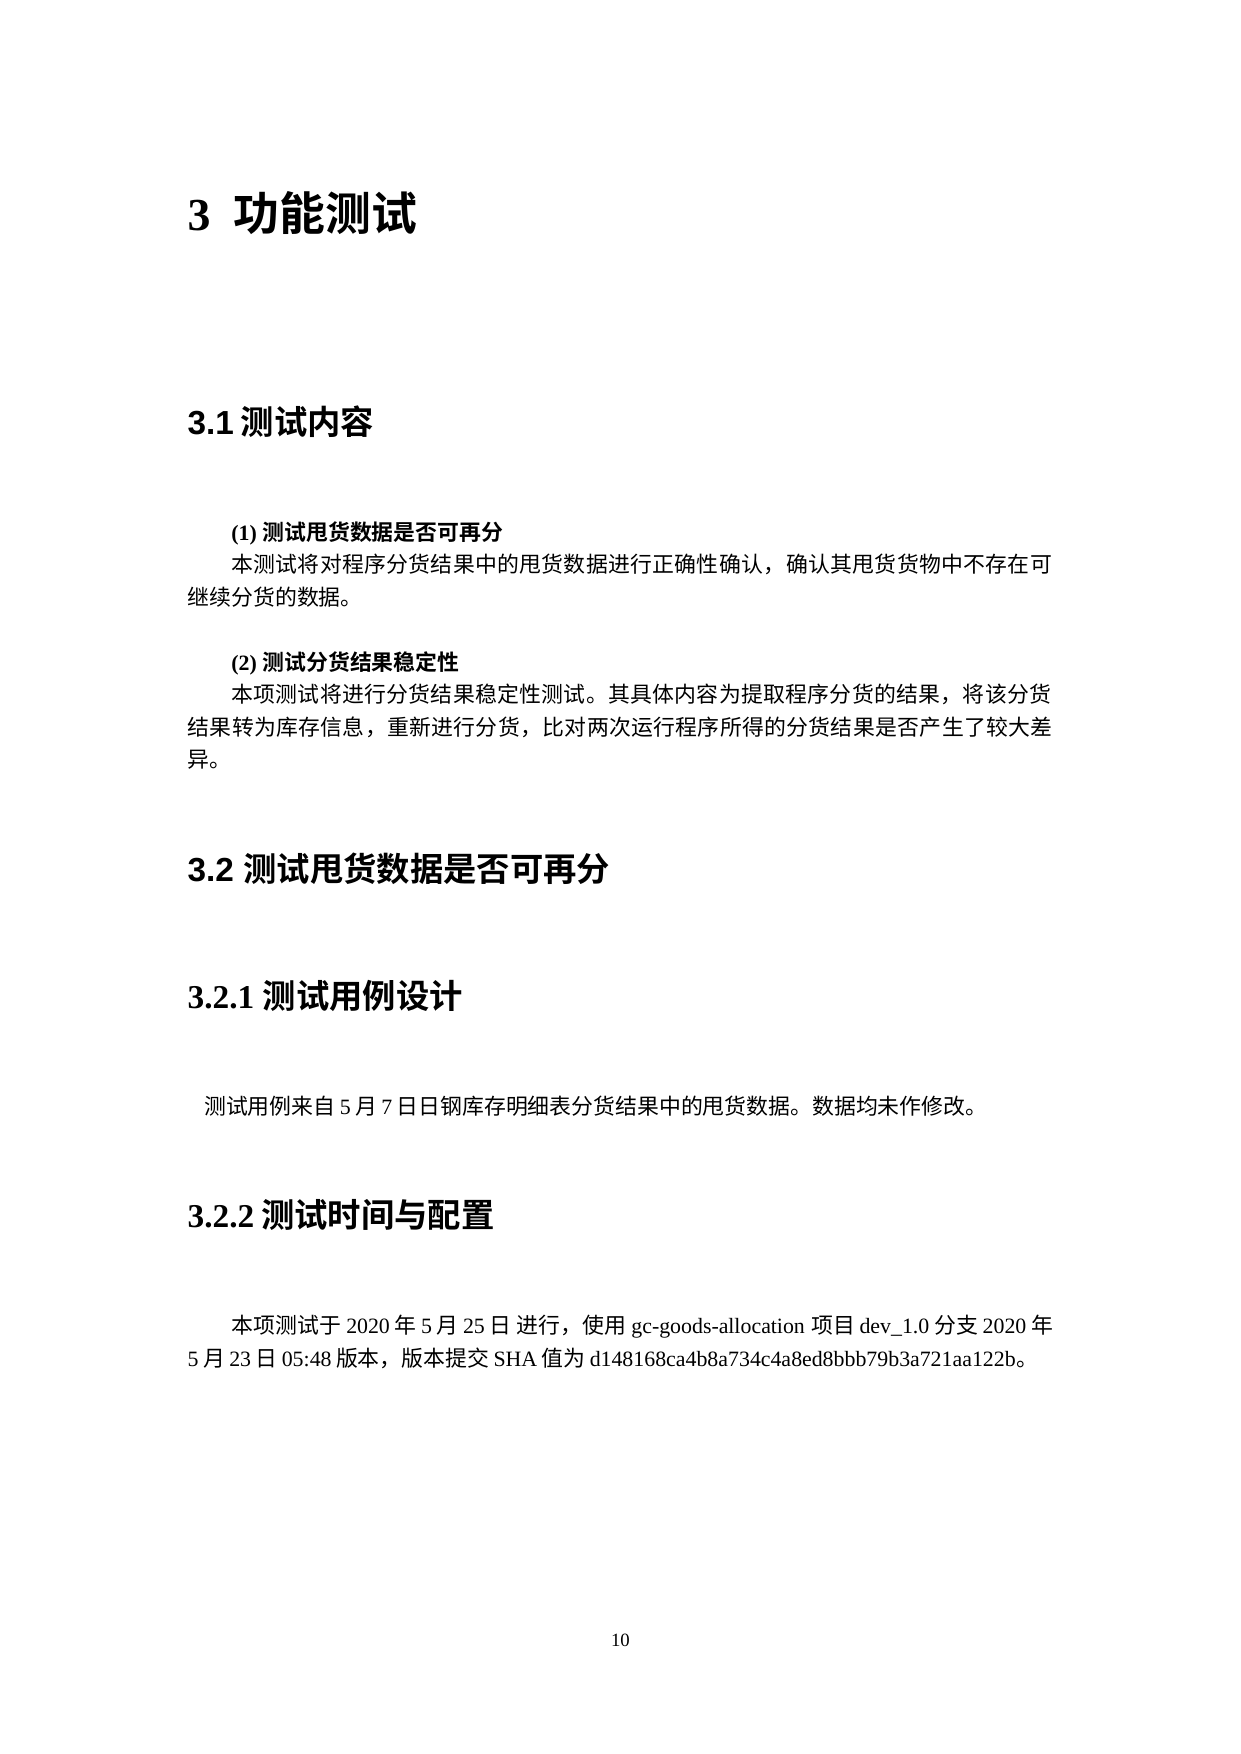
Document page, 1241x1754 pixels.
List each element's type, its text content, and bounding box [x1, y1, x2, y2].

subtitle 3 功能测试 [187, 162, 1053, 259]
subtitle 3.2 测试甩货数据是否可再分 [187, 834, 1053, 899]
text (1) 测试甩货数据是否可再分 [187, 514, 1053, 547]
subtitle 3.2.2测试时间与配置 [187, 1181, 1053, 1246]
text 本项测试于2020年5月25日 进行，使用gc-goods-allocation 项目dev_1.0分支2020年5月23日05:48版本，版本提交SHA值为d148168ca4b8a734c4a8ed8bbb79b3a721aa122b。 [187, 1308, 1053, 1373]
text 本测试将对程序分货结果中的甩货数据进行正确性确认，确认其甩货货物中不存在可继续分货的数据。 [187, 547, 1053, 612]
subtitle 3.1测试内容 [187, 387, 1053, 452]
text 本项测试将进行分货结果稳定性测试。其具体内容为提取程序分货的结果，将该分货结果转为库存信息，重新进行分货，比对两次运行程序所得的分货结果是否产生了较大差异。 [187, 677, 1053, 774]
subtitle 3.2.1 测试用例设计 [187, 961, 1053, 1026]
text 测试用例来自5月7日日钢库存明细表分货结果中的甩货数据。数据均未作修改。 [187, 1088, 1053, 1121]
text (2) 测试分货结果稳定性 [187, 644, 1053, 677]
